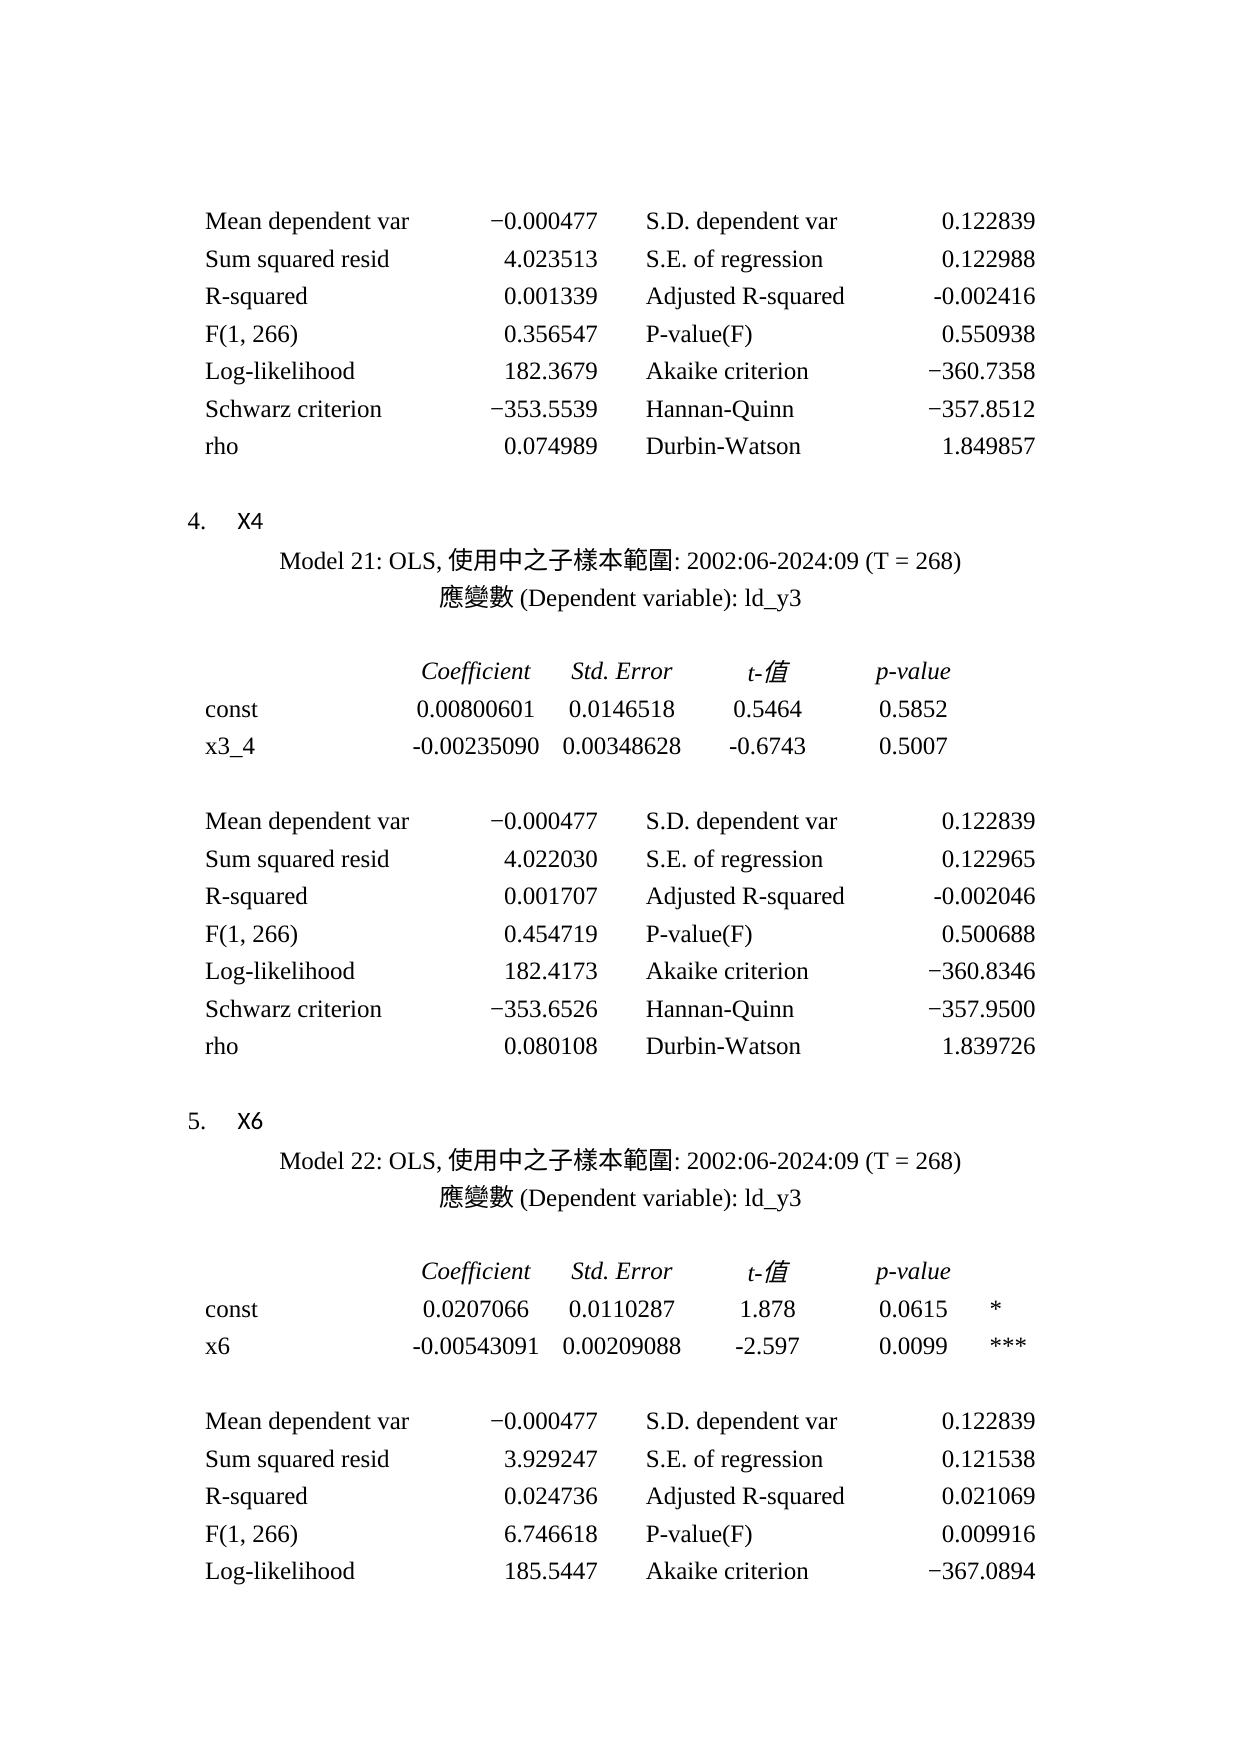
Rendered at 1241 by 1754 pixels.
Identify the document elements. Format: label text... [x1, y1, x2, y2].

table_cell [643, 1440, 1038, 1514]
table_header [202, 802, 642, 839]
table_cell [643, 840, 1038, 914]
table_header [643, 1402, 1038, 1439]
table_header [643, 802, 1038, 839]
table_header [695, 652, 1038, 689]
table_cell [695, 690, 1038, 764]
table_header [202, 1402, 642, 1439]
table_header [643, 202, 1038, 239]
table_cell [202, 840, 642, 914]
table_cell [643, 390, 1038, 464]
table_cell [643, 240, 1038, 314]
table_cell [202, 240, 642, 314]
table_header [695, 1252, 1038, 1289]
text Model 22: OLS, 使用中之子樣本範圍: 2002:06-2024:09 (T = 268) [187, 1139, 1053, 1177]
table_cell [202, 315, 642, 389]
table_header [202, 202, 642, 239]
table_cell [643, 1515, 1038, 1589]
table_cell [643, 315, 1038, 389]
list X4 [187, 502, 1053, 539]
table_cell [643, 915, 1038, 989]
list X6 [187, 1102, 1053, 1139]
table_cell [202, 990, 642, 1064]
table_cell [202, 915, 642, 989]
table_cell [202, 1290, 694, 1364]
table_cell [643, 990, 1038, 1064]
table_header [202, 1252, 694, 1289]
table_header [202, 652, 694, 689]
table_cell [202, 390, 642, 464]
text Model 21: OLS, 使用中之子樣本範圍: 2002:06-2024:09 (T = 268) [187, 539, 1053, 577]
text 應變數 (Dependent variable): ld_y3 [187, 1177, 1053, 1214]
text 應變數 (Dependent variable): ld_y3 [187, 577, 1053, 614]
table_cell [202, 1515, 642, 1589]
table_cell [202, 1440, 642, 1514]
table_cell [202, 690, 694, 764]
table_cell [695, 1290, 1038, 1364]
